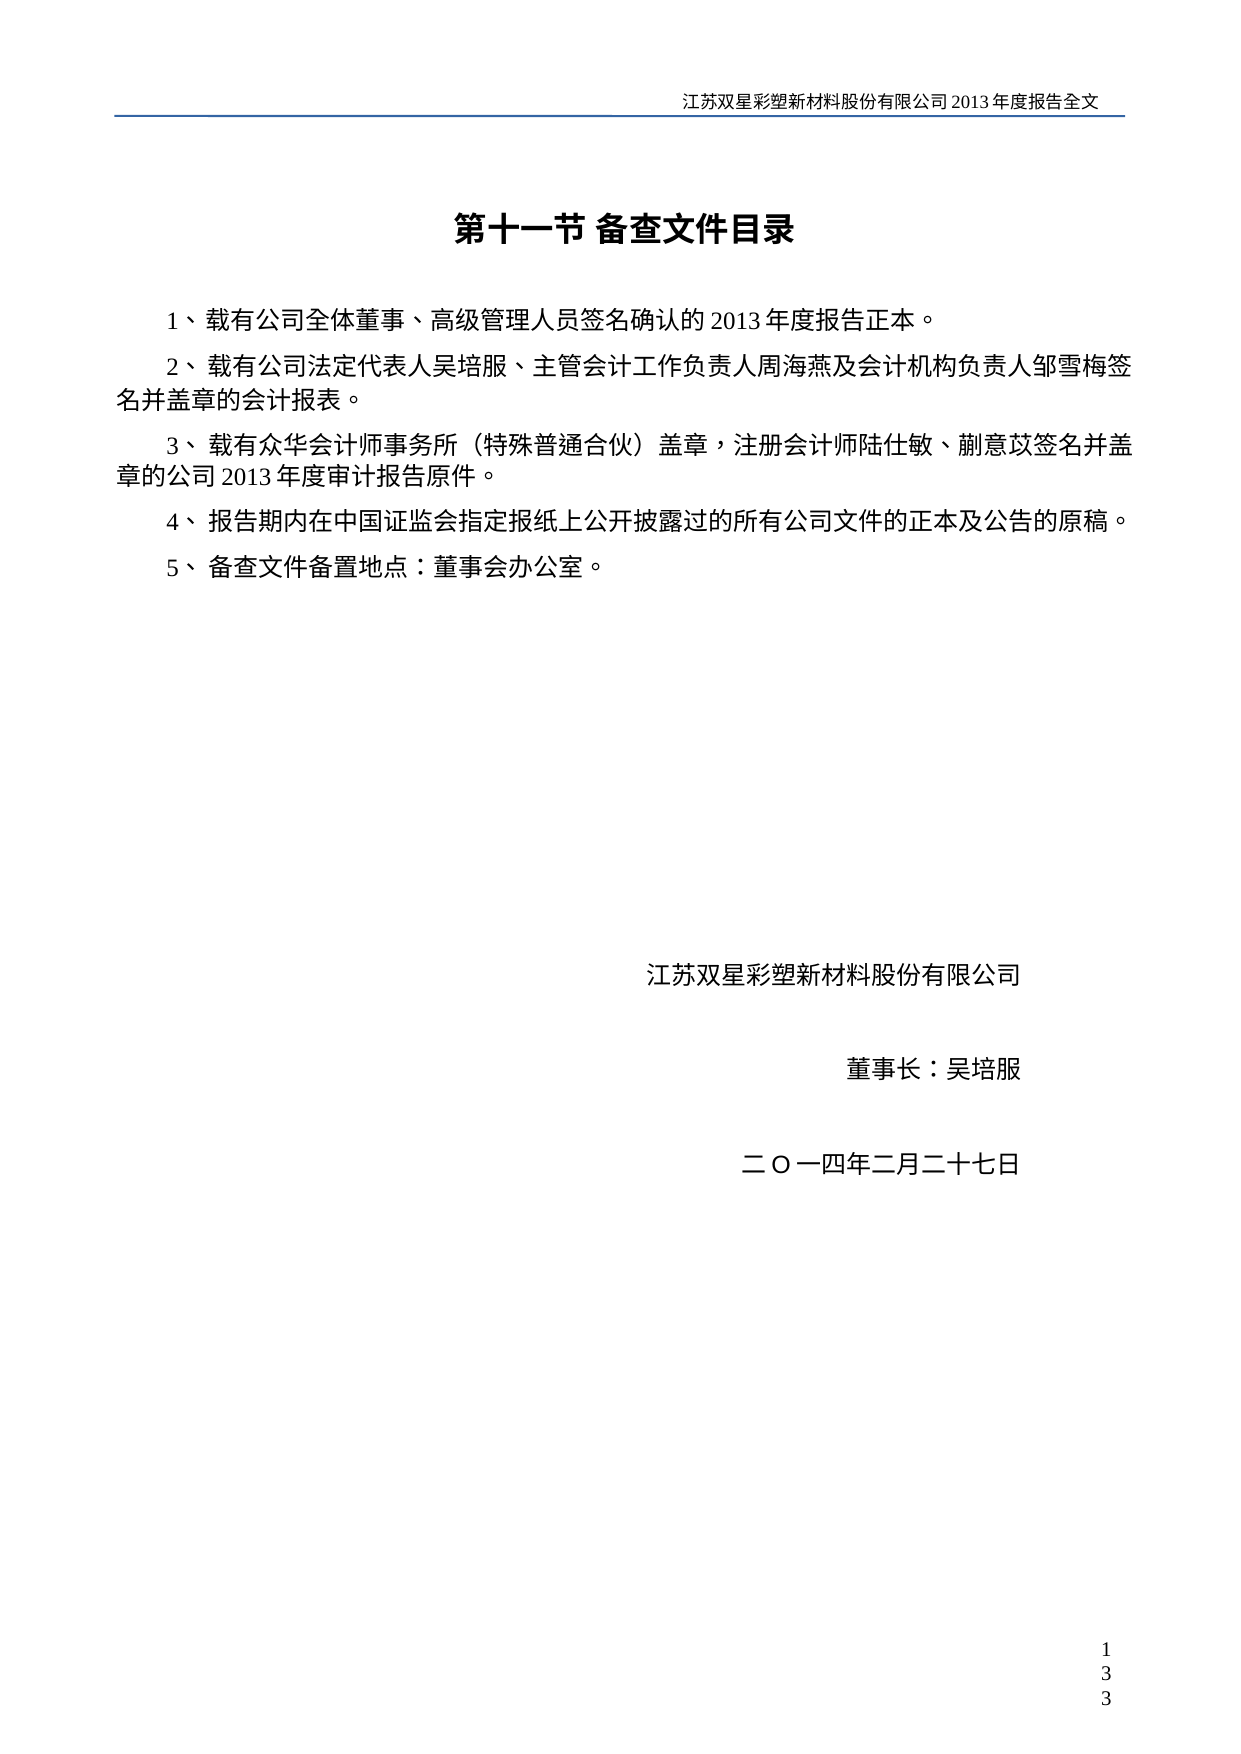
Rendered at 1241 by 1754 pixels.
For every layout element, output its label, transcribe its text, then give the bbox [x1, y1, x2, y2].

text 第十一节 备查文件目录 [116, 206, 1133, 251]
text 二O一四年二月二十七日 [116, 1146, 1021, 1181]
text 3、 载有众华会计师事务所（特殊普通合伙）盖章，注册会计师陆仕敏、蒯意苡签名并盖 章的公司2013年度审计报告原件。 [116, 429, 1133, 492]
text 4、 报告期内在中国证监会指定报纸上公开披露过的所有公司文件的正本及公告的原稿。 [116, 504, 1133, 537]
text 2、 载有公司法定代表人吴培服、主管会计工作负责人周海燕及会计机构负责人邹雪梅签 名并盖章的会计报表。 [116, 349, 1133, 417]
text 5、 备查文件备置地点：董事会办公室。 [116, 550, 1133, 582]
text 董事长：吴培服 [116, 1052, 1021, 1086]
text 江苏双星彩塑新材料股份有限公司 [116, 957, 1021, 992]
text 1、 载有公司全体董事、高级管理人员签名确认的2013年度报告正本。 [116, 303, 1133, 336]
